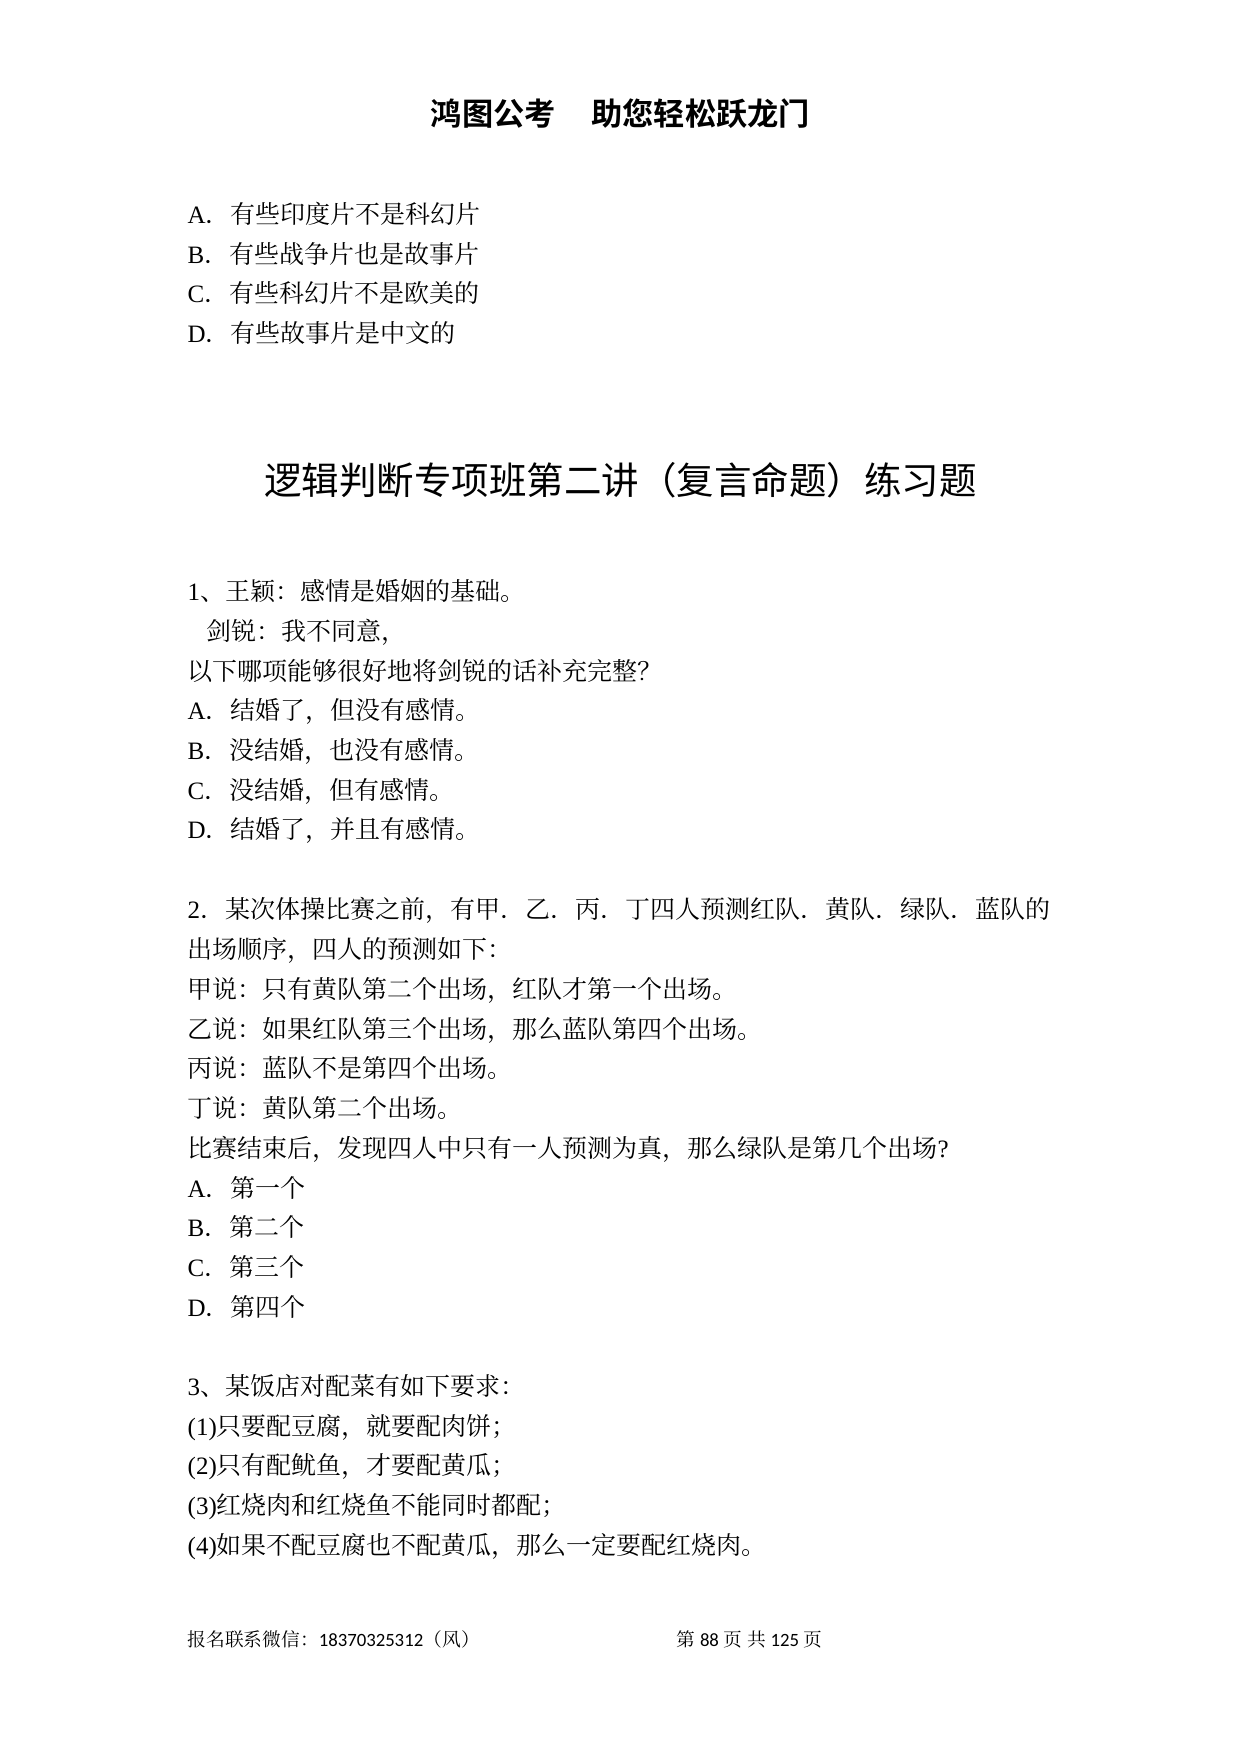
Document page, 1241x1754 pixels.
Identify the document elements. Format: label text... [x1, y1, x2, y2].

text 乙说：如果红队第三个出场，那么蓝队第四个出场。 [187, 1013, 1053, 1046]
text D．第四个 [187, 1291, 1053, 1323]
text C．第三个 [187, 1251, 1053, 1284]
text B．没结婚，也没有感情。 [187, 734, 1053, 767]
text D．有些故事片是中文的 [187, 317, 1053, 350]
text (2)只有配鱿鱼，才要配黄瓜； [187, 1449, 1053, 1482]
text A．结婚了，但没有感情。 [187, 694, 1053, 727]
text 甲说：只有黄队第二个出场，红队才第一个出场。 [187, 973, 1053, 1006]
list 逻辑判断专项班第二讲（复言命题）练习题 [187, 446, 1053, 511]
text 比赛结束后，发现四人中只有一人预测为真，那么绿队是第几个出场? [187, 1132, 1053, 1164]
text D．结婚了，并且有感情。 [187, 814, 1053, 846]
text 以下哪项能够很好地将剑锐的话补充完整？ [187, 655, 1053, 687]
text 丙说：蓝队不是第四个出场。 [187, 1053, 1053, 1085]
text 剑锐：我不同意， [187, 615, 1053, 648]
text B．第二个 [187, 1211, 1053, 1244]
text C．没结婚，但有感情。 [187, 774, 1053, 806]
text 2．某次体操比赛之前，有甲．乙．丙．丁四人预测红队．黄队．绿队．蓝队的出场顺序，四人的预测如下： [187, 893, 1053, 966]
text A．第一个 [187, 1172, 1053, 1204]
text C．有些科幻片不是欧美的 [187, 278, 1053, 310]
text (3)红烧肉和红烧鱼不能同时都配； [187, 1489, 1053, 1522]
text A．有些印度片不是科幻片 [187, 198, 1053, 231]
text 丁说：黄队第二个出场。 [187, 1092, 1053, 1125]
text 3、某饭店对配菜有如下要求： [187, 1370, 1053, 1403]
text 1、王颖：感情是婚姻的基础。 [187, 576, 1053, 608]
text (4)如果不配豆腐也不配黄瓜，那么一定要配红烧肉。 [187, 1529, 1053, 1561]
text (1)只要配豆腐，就要配肉饼； [187, 1410, 1053, 1442]
text B．有些战争片也是故事片 [187, 238, 1053, 270]
